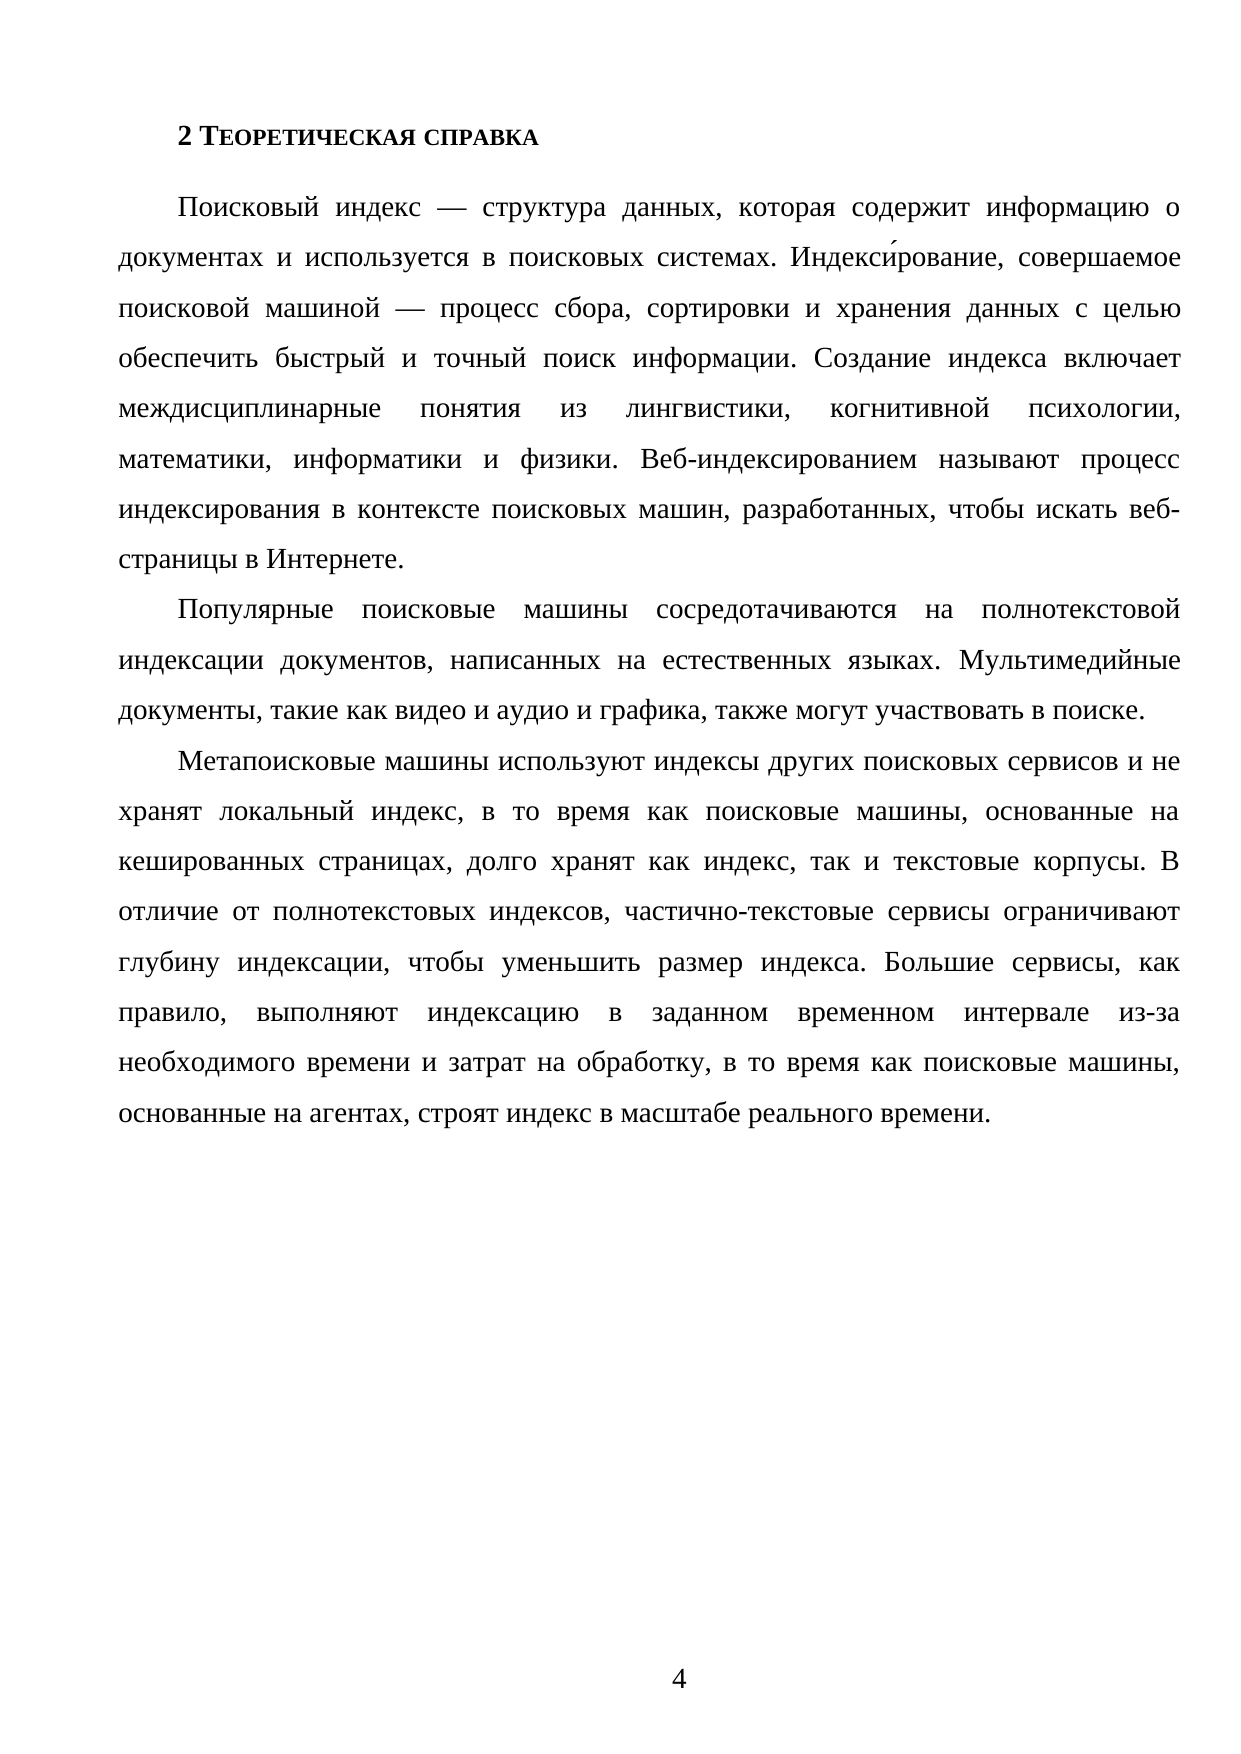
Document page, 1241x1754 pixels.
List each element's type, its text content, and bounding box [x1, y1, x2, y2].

subtitle Теоретическая справка [177, 118, 1181, 152]
text Поисковый индекс — структура данных, которая содержит информацию о документах и используется в поисковых системах. Индекси́рование, совершаемое поисковой машиной — процесс сбора, сортировки и хранения данных с целью обеспечить быстрый и точный поиск информации. Создание индекса включает междисциплинарные понятия из лингвистики, когнитивной психологии, математики, информатики и физики. Веб-индексированием называют процесс индексирования в контексте поисковых машин, разработанных, чтобы искать веб-страницы в Интернете. [118, 189, 1181, 575]
text Метапоисковые машины используют индексы других поисковых сервисов и не хранят локальный индекс, в то время как поисковые машины, основанные на кешированных страницах, долго хранят как индекс, так и текстовые корпусы. В отличие от полнотекстовых индексов, частично-текстовые сервисы ограничивают глубину индексации, чтобы уменьшить размер индекса. Большие сервисы, как правило, выполняют индексацию в заданном временном интервале из-за необходимого времени и затрат на обработку, в то время как поисковые машины, основанные на агентах, строят индекс в масштабе реального времени. [118, 743, 1181, 1128]
text Популярные поисковые машины сосредотачиваются на полнотекстовой индексации документов, написанных на естественных языках. Мультимедийные документы, такие как видео и аудио и графика, также могут участвовать в поиске. [118, 592, 1181, 726]
